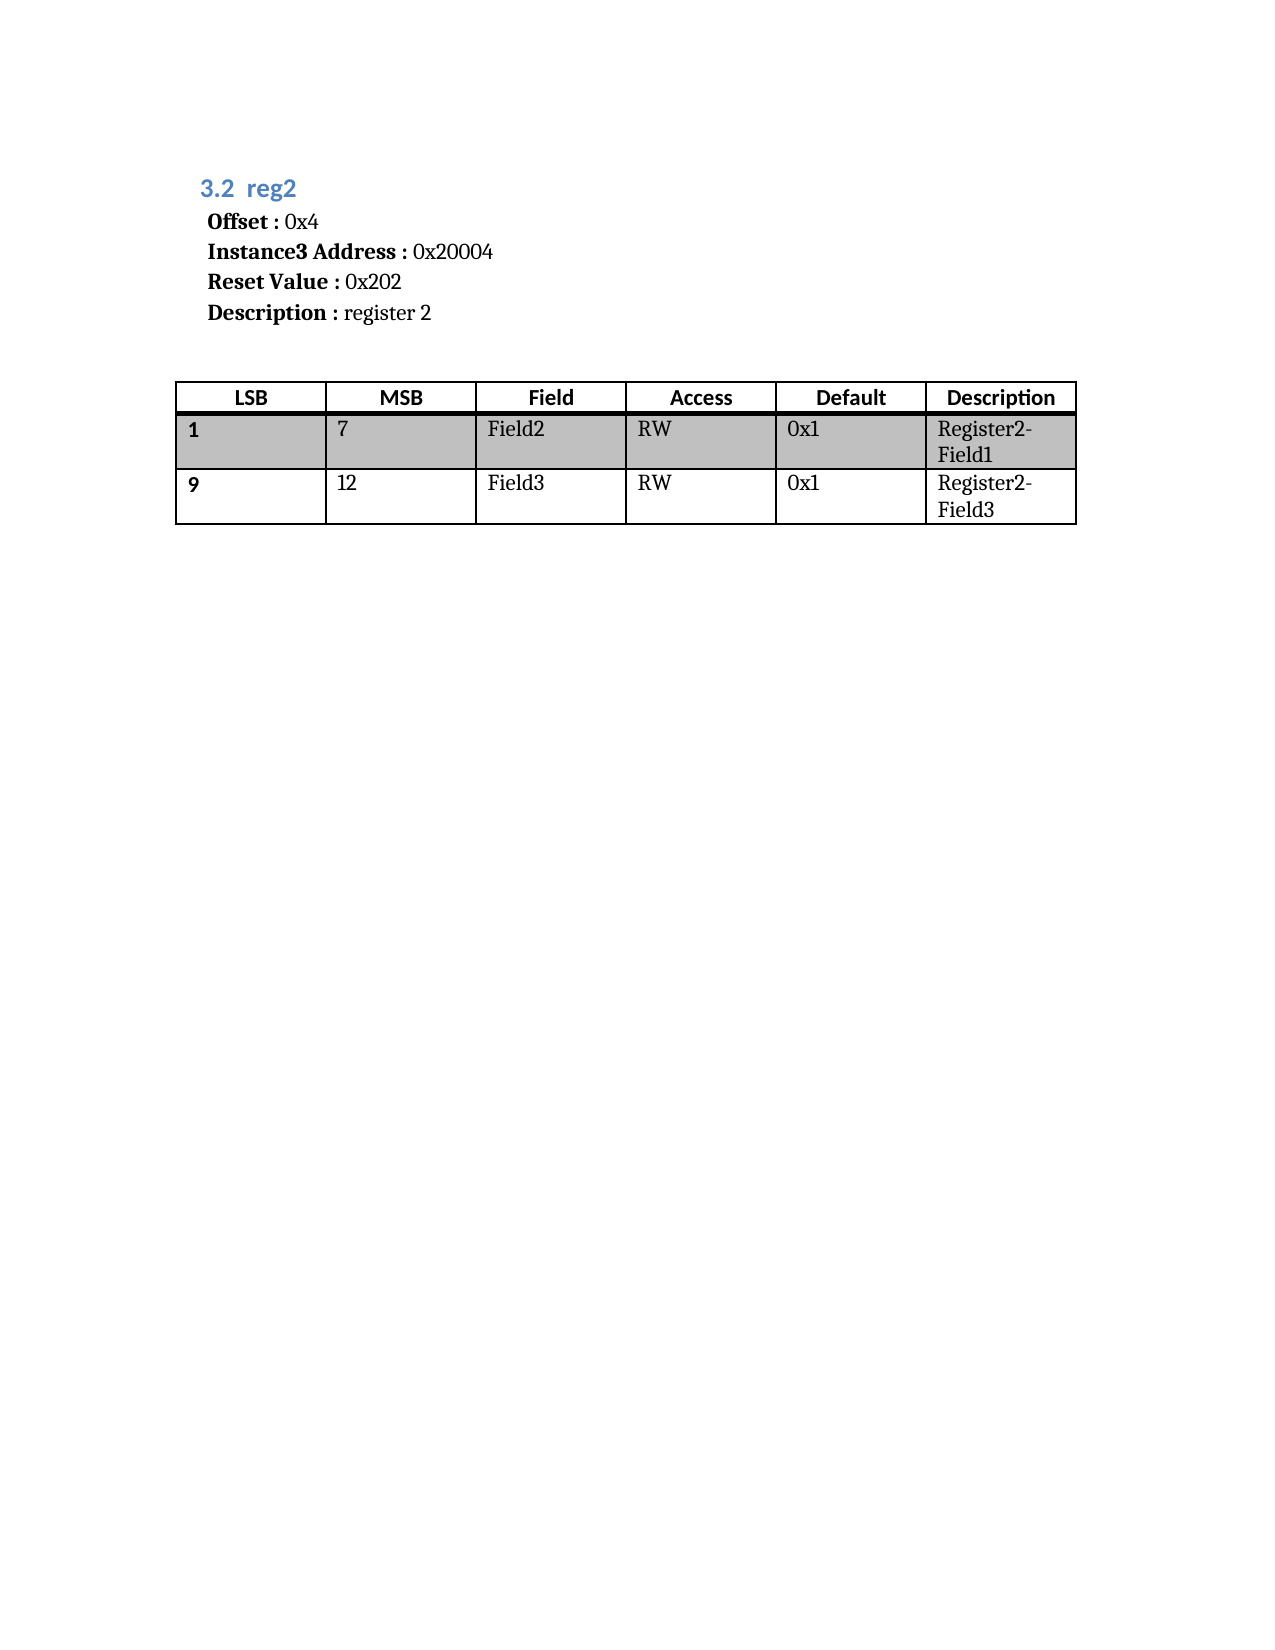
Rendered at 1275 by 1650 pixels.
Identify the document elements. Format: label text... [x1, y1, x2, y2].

table_header Default [777, 383, 925, 411]
table_cell RW [627, 416, 775, 468]
table_cell 1 [177, 416, 325, 468]
table_header LSB [177, 383, 325, 411]
table_header Field [477, 383, 625, 411]
table_cell Register2-Field1 [927, 416, 1075, 468]
table_cell 0x1 [777, 416, 925, 468]
table_cell 9 [177, 470, 325, 523]
table_header Access [627, 383, 775, 411]
table_cell Register2-Field3 [927, 470, 1075, 523]
table_cell RW [627, 470, 775, 523]
table_cell Field3 [477, 470, 625, 523]
table_header Description [927, 383, 1075, 411]
table_cell Field2 [477, 416, 625, 468]
table_cell 7 [327, 416, 475, 468]
subtitle 3.2 reg2 [187, 171, 1087, 204]
table_cell 12 [327, 470, 475, 523]
table_cell 0x1 [777, 470, 925, 523]
table_header MSB [327, 383, 475, 411]
text Offset : 0x4 Instance3 Address : 0x20004 Reset Value : 0x202 Description : register 2 [187, 209, 1087, 356]
